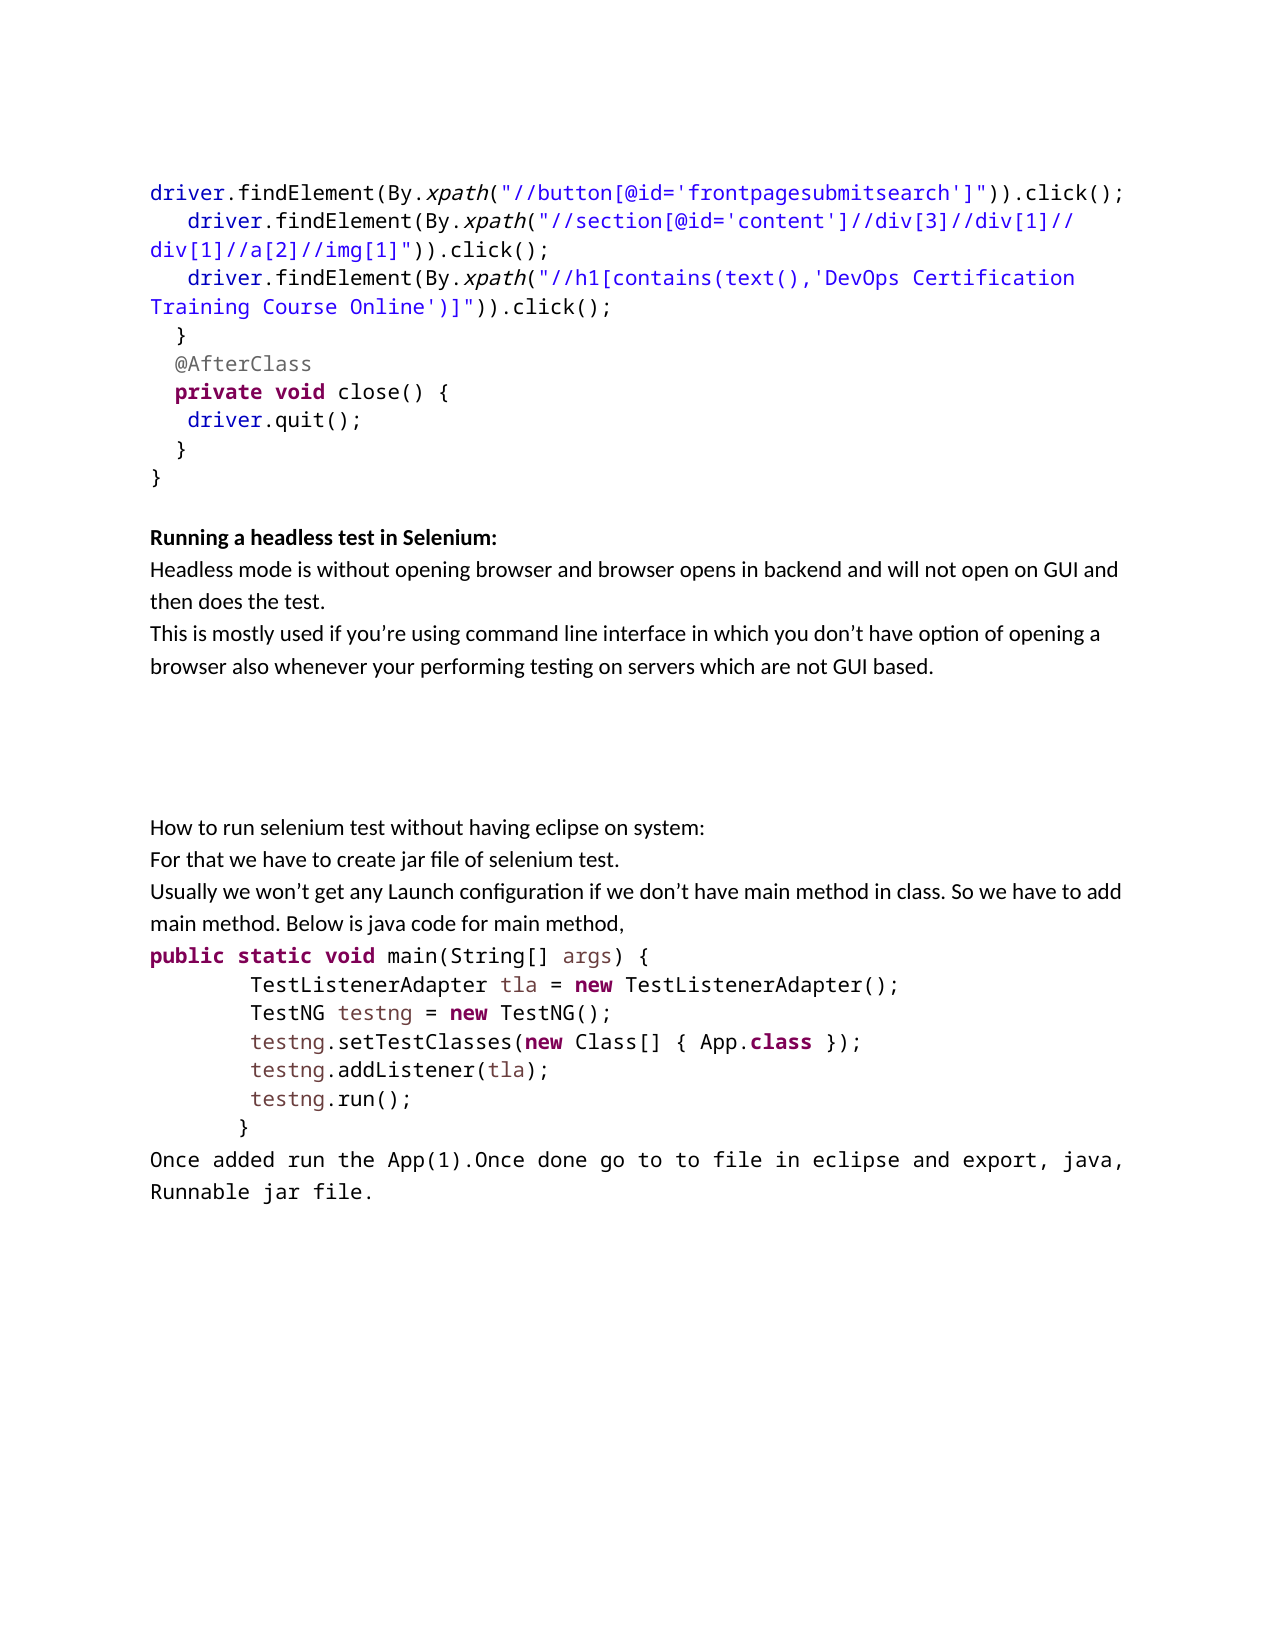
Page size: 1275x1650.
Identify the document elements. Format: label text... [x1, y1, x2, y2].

text } [150, 434, 1125, 462]
text } [150, 320, 1125, 349]
text Headless mode is without opening browser and browser opens in backend and will not open on GUI and then does the test. [150, 555, 1125, 615]
text Once added run the App(1).Once done go to to file in eclipse and export, java, Runnable jar file. [150, 1145, 1125, 1206]
text driver.findElement(By.xpath("//button[@id='frontpagesubmitsearch']")).click(); [150, 150, 1125, 206]
text This is mostly used if you’re using command line interface in which you don’t have option of opening a browser also whenever your performing testing on servers which are not GUI based. [150, 619, 1125, 680]
text testng.addListener(tla); [150, 1055, 1125, 1084]
text Running a headless test in Selenium: [150, 523, 1125, 551]
text driver.quit(); [150, 406, 1125, 434]
text How to run selenium test without having eclipse on system: [150, 813, 1125, 841]
text driver.findElement(By.xpath("//h1[contains(text(),'DevOps Certification Training Course Online')]")).click(); [150, 263, 1125, 320]
text testng.setTestClasses(new Class[] { App.class }); [150, 1027, 1125, 1055]
text public static void main(String[] args) { [150, 941, 1125, 970]
text For that we have to create jar file of selenium test. [150, 845, 1125, 873]
text } [150, 462, 1125, 491]
text testng.run(); [150, 1084, 1125, 1112]
text } [150, 1112, 1125, 1141]
text @AfterClass [150, 349, 1125, 377]
text private void close() { [150, 377, 1125, 406]
text TestListenerAdapter tla = new TestListenerAdapter(); [150, 970, 1125, 998]
text Usually we won’t get any Launch configuration if we don’t have main method in class. So we have to add main method. Below is java code for main method, [150, 877, 1125, 937]
text driver.findElement(By.xpath("//section[@id='content']//div[3]//div[1]//div[1]//a[2]//img[1]")).click(); [150, 206, 1125, 263]
text TestNG testng = new TestNG(); [150, 998, 1125, 1027]
